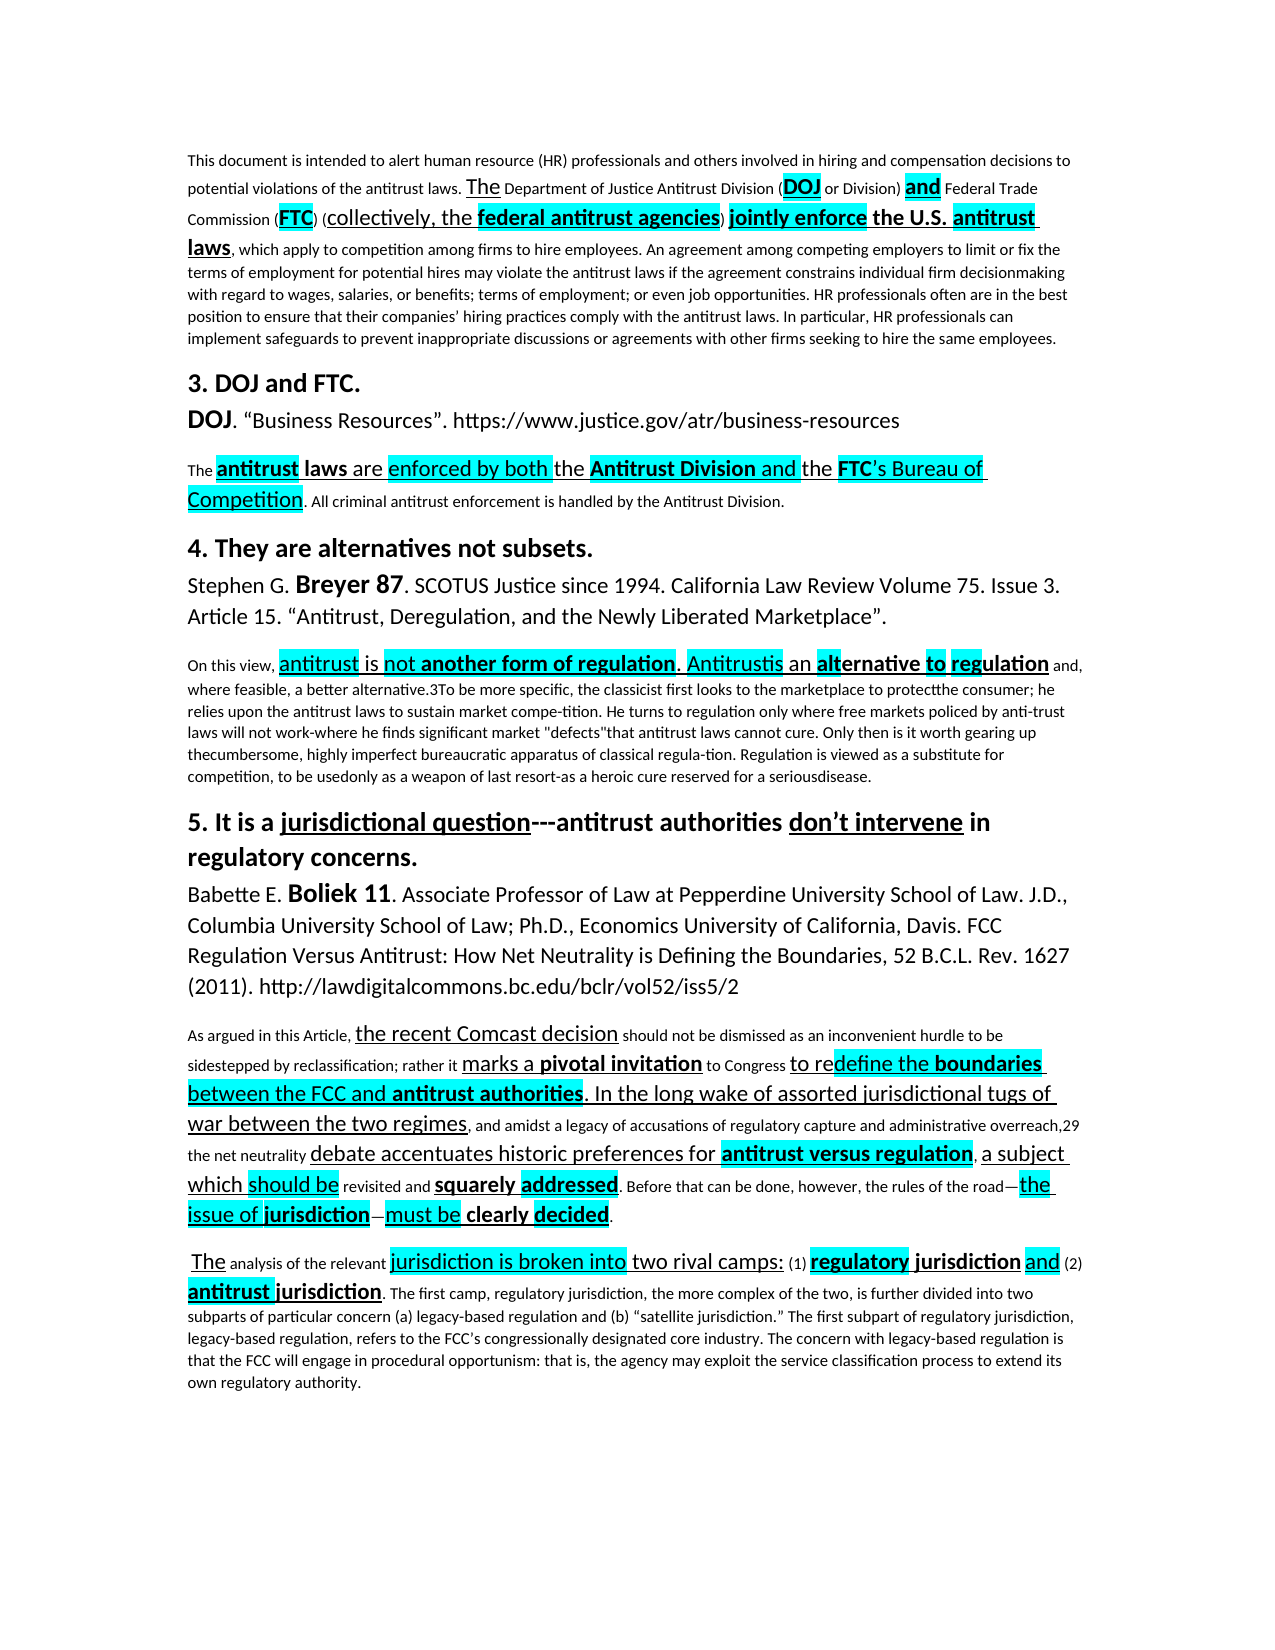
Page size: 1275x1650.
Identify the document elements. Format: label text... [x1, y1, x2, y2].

text The antitrust laws are enforced by both the Antitrust Division and the FTC’s Bureau of Competition. All criminal antitrust enforcement is handled by the Antitrust Division. [187, 454, 1087, 513]
subtitle 5. It is a jurisdictional question---antitrust authorities don’t intervene in regulatory concerns. [187, 805, 1087, 874]
text The analysis of the relevant jurisdiction is broken into two rival camps: (1) regulatory jurisdiction and (2) antitrust jurisdiction. The first camp, regulatory jurisdiction, the more complex of the two, is further divided into two subparts of particular concern (a) legacy-based regulation and (b) “satellite jurisdiction.” The first subpart of regulatory jurisdiction, legacy-based regulation, refers to the FCC’s congressionally designated core industry. The concern with legacy-based regulation is that the FCC will engage in procedural opportunism: that is, the agency may exploit the service classification process to extend its own regulatory authority. [187, 1247, 1087, 1393]
text Babette E. Boliek 11. Associate Professor of Law at Pepperdine University School of Law. J.D., Columbia University School of Law; Ph.D., Economics University of California, Davis. FCC Regulation Versus Antitrust: How Net Neutrality is Defining the Boundaries, 52 B.C.L. Rev. 1627 (2011). http://lawdigitalcommons.bc.edu/bclr/vol52/iss5/2 [187, 876, 1087, 1000]
text On this view, antitrust is not another form of regulation. Antitrustis an alternative to regulation and, where feasible, a better alternative.3To be more specific, the classicist first looks to the marketplace to protectthe consumer; he relies upon the antitrust laws to sustain market compe-tition. He turns to regulation only where free markets policed by anti-trust laws will not work-where he finds significant market "defects"that antitrust laws cannot cure. Only then is it worth gearing up thecumbersome, highly imperfect bureaucratic apparatus of classical regula-tion. Regulation is viewed as a substitute for competition, to be usedonly as a weapon of last resort-as a heroic cure reserved for a seriousdisease. [187, 649, 1087, 787]
text Stephen G. Breyer 87. SCOTUS Justice since 1994. California Law Review Volume 75. Issue 3. Article 15. “Antitrust, Deregulation, and the Newly Liberated Marketplace”. [187, 567, 1087, 631]
subtitle 3. DOJ and FTC. [187, 367, 1087, 400]
text As argued in this Article, the recent Comcast decision should not be dismissed as an inconvenient hurdle to be sidestepped by reclassification; rather it marks a pivotal invitation to Congress to redefine the boundaries between the FCC and antitrust authorities. In the long wake of assorted jurisdictional tugs of war between the two regimes, and amidst a legacy of accusations of regulatory capture and administrative overreach,29 the net neutrality debate accentuates historic preferences for antitrust versus regulation, a subject which should be revisited and squarely addressed. Before that can be done, however, the rules of the road—the issue of jurisdiction—must be clearly decided. [187, 1019, 1087, 1228]
text DOJ. “Business Resources”. https://www.justice.gov/atr/business-resources [187, 402, 1087, 435]
subtitle 4. They are alternatives not subsets. [187, 532, 1087, 565]
text This document is intended to alert human resource (HR) professionals and others involved in hiring and compensation decisions to potential violations of the antitrust laws. The Department of Justice Antitrust Division (DOJ or Division) and Federal Trade Commission (FTC) (collectively, the federal antitrust agencies) jointly enforce the U.S. antitrust laws, which apply to competition among firms to hire employees. An agreement among competing employers to limit or fix the terms of employment for potential hires may violate the antitrust laws if the agreement constrains individual firm decisionmaking with regard to wages, salaries, or benefits; terms of employment; or even job opportunities. HR professionals often are in the best position to ensure that their companies’ hiring practices comply with the antitrust laws. In particular, HR professionals can implement safeguards to prevent inappropriate discussions or agreements with other firms seeking to hire the same employees. [187, 150, 1087, 348]
